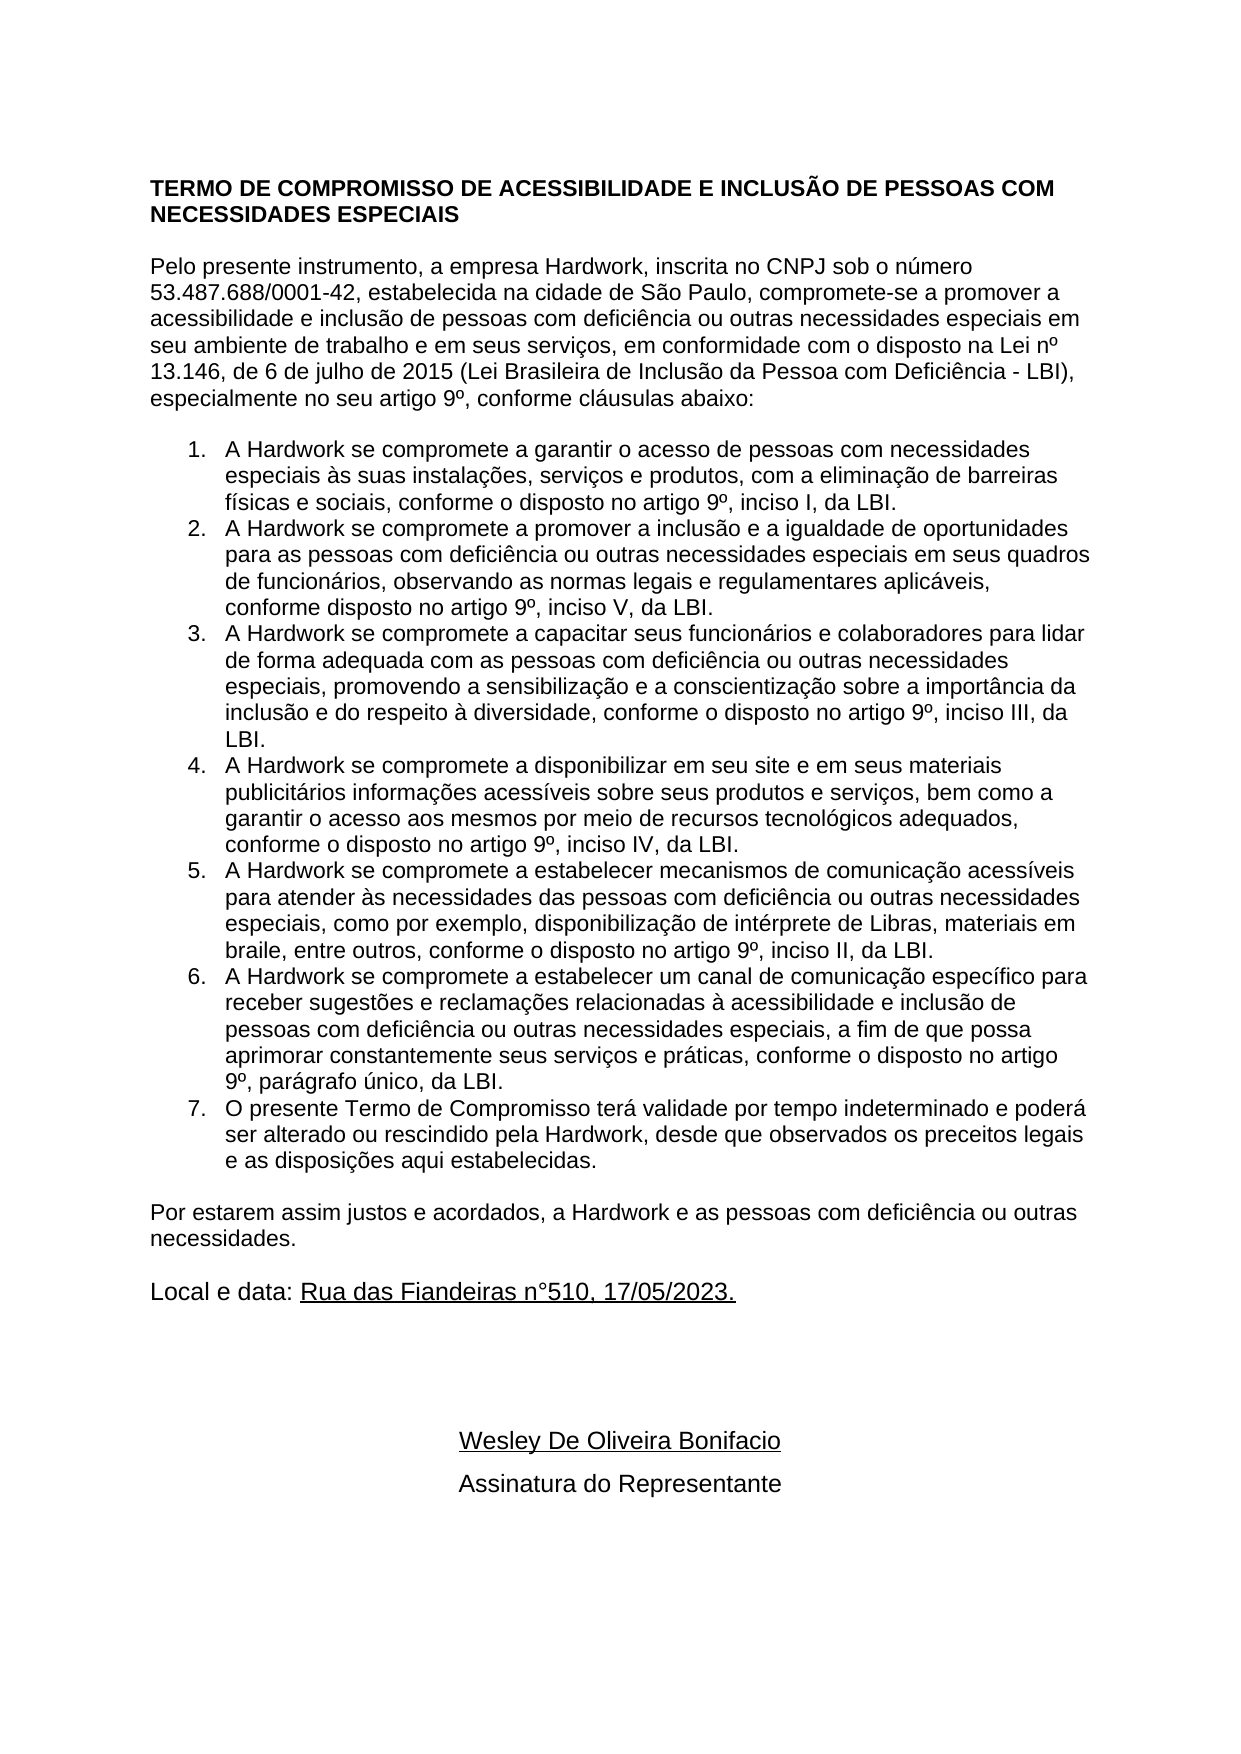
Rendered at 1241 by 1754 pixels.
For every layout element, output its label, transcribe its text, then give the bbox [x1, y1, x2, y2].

text Assinatura do Representante [150, 1469, 1090, 1497]
list A Hardwork se compromete a estabelecer um canal de comunicação específico para receber sugestões e reclamações relacionadas à acessibilidade e inclusão de pessoas com deficiência ou outras necessidades especiais, a fim de que possa aprimorar constantemente seus serviços e práticas, conforme o disposto no artigo 9º, parágrafo único, da LBI. [187, 963, 1090, 1095]
list A Hardwork se compromete a disponibilizar em seu site e em seus materiais publicitários informações acessíveis sobre seus produtos e serviços, bem como a garantir o acesso aos mesmos por meio de recursos tecnológicos adequados, conforme o disposto no artigo 9º, inciso IV, da LBI. [187, 752, 1090, 857]
text Local e data: Rua das Fiandeiras n°510, 17/05/2023. [150, 1276, 1090, 1305]
list A Hardwork se compromete a estabelecer mecanismos de comunicação acessíveis para atender às necessidades das pessoas com deficiência ou outras necessidades especiais, como por exemplo, disponibilização de intérprete de Libras, materiais em braile, entre outros, conforme o disposto no artigo 9º, inciso II, da LBI. [187, 857, 1090, 963]
list A Hardwork se compromete a garantir o acesso de pessoas com necessidades especiais às suas instalações, serviços e produtos, com a eliminação de barreiras físicas e sociais, conforme o disposto no artigo 9º, inciso I, da LBI. [187, 436, 1090, 515]
text Pelo presente instrumento, a empresa Hardwork, inscrita no CNPJ sob o número 53.487.688/0001-42, estabelecida na cidade de São Paulo, compromete-se a promover a acessibilidade e inclusão de pessoas com deficiência ou outras necessidades especiais em seu ambiente de trabalho e em seus serviços, em conformidade com o disposto na Lei nº 13.146, de 6 de julho de 2015 (Lei Brasileira de Inclusão da Pessoa com Deficiência - LBI), especialmente no seu artigo 9º, conforme cláusulas abaixo: [150, 253, 1090, 411]
list O presente Termo de Compromisso terá validade por tempo indeterminado e poderá ser alterado ou rescindido pela Hardwork, desde que observados os preceitos legais e as disposições aqui estabelecidas. [187, 1095, 1090, 1174]
text TERMO DE COMPROMISSO DE ACESSIBILIDADE E INCLUSÃO DE PESSOAS COM NECESSIDADES ESPECIAIS [150, 175, 1090, 228]
list A Hardwork se compromete a promover a inclusão e a igualdade de oportunidades para as pessoas com deficiência ou outras necessidades especiais em seus quadros de funcionários, observando as normas legais e regulamentares aplicáveis, conforme disposto no artigo 9º, inciso V, da LBI. [187, 515, 1090, 620]
text Por estarem assim justos e acordados, a Hardwork e as pessoas com deficiência ou outras necessidades. [150, 1199, 1090, 1251]
text Wesley De Oliveira Bonifacio [150, 1426, 1090, 1454]
list A Hardwork se compromete a capacitar seus funcionários e colaboradores para lidar de forma adequada com as pessoas com deficiência ou outras necessidades especiais, promovendo a sensibilização e a conscientização sobre a importância da inclusão e do respeito à diversidade, conforme o disposto no artigo 9º, inciso III, da LBI. [187, 620, 1090, 752]
